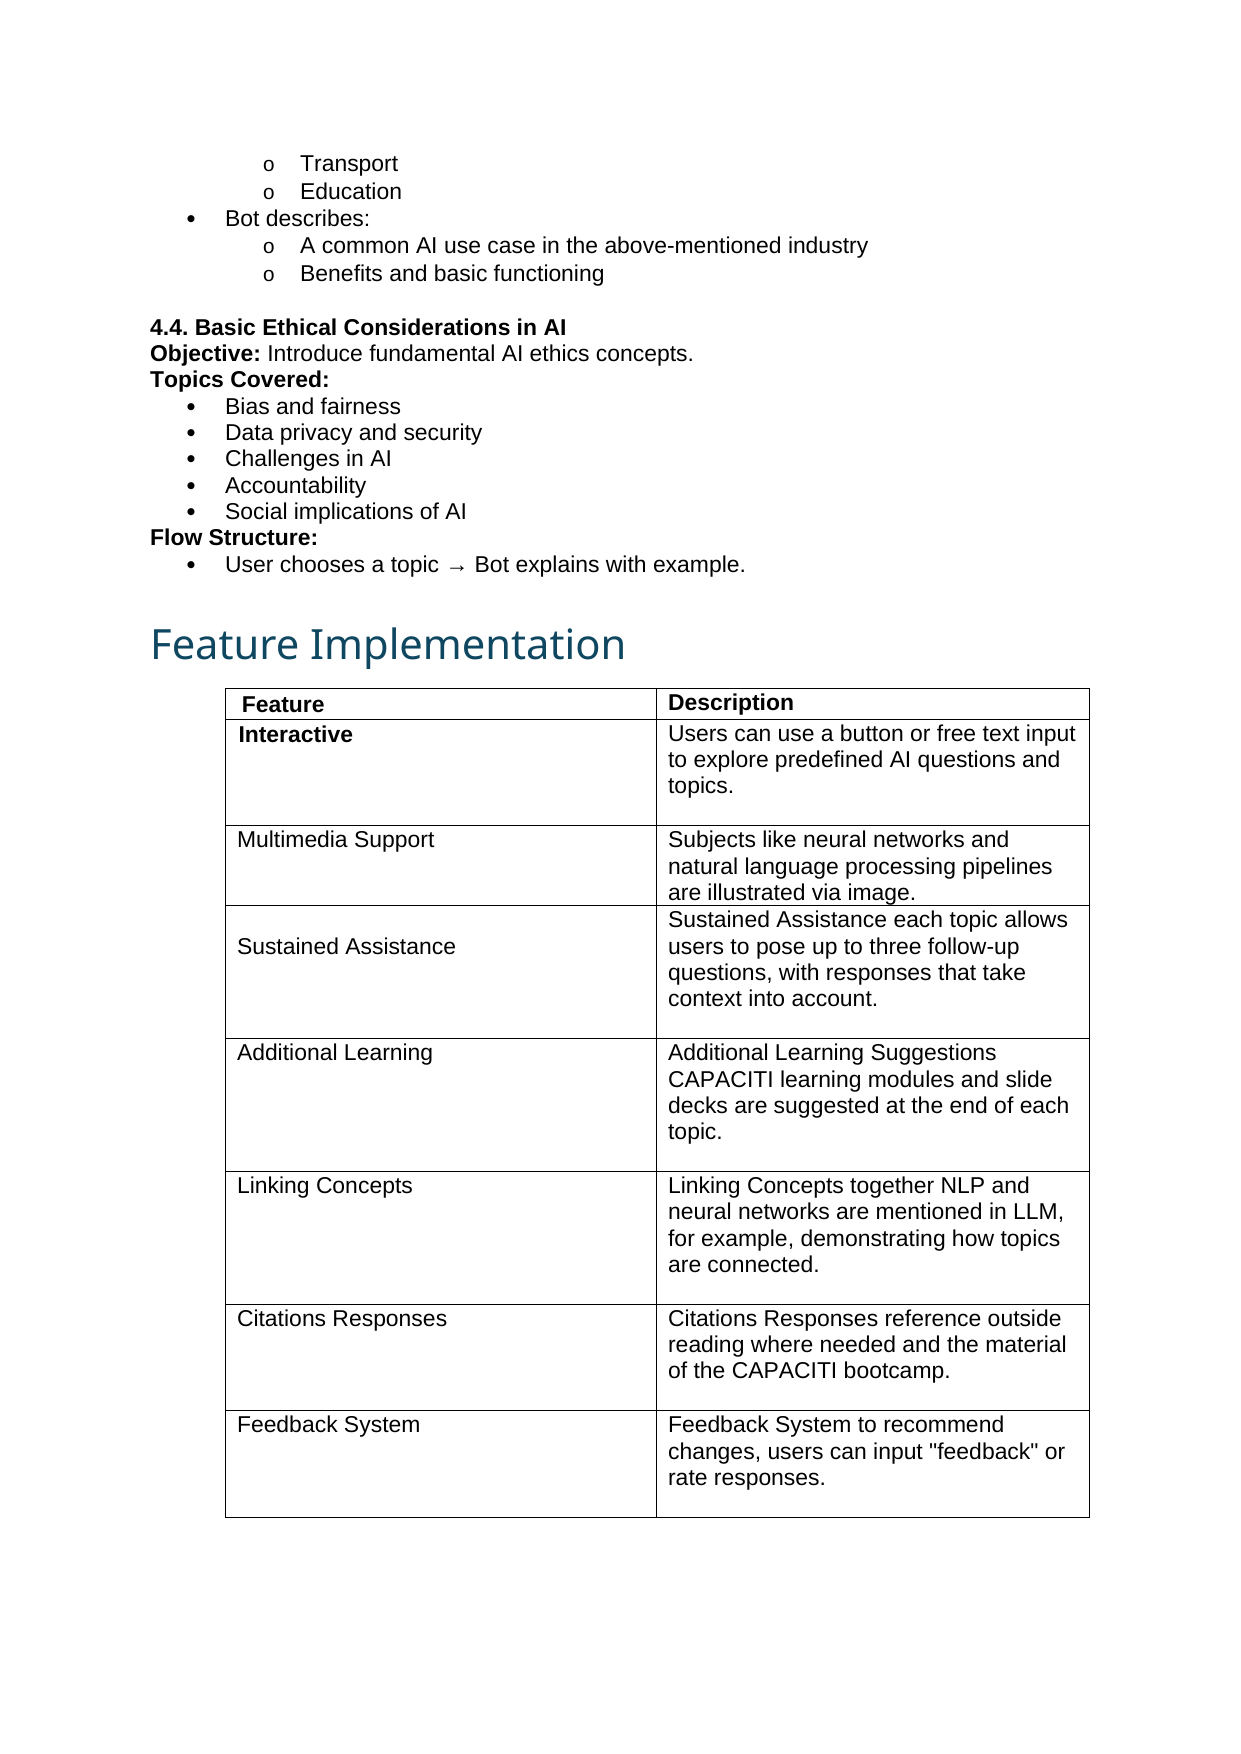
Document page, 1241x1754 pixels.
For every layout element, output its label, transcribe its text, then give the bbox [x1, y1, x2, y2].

table_header Description [657, 689, 1089, 719]
list Accountability [187, 472, 1090, 498]
list Transport [262, 150, 1090, 178]
table_cell Subjects like neural networks and natural language processing pipelines are illustrated via image. [657, 826, 1089, 905]
text Topics Covered: [150, 366, 1090, 393]
table_cell Linking Concepts [226, 1172, 656, 1304]
text Flow Structure: [150, 524, 1090, 551]
table_cell Additional Learning [226, 1039, 656, 1171]
list Challenges in AI [187, 445, 1090, 472]
list Benefits and basic functioning [262, 259, 1090, 287]
list Education [262, 178, 1090, 205]
table_cell Feedback System [226, 1411, 656, 1517]
table_cell Multimedia Support [226, 826, 656, 905]
table_cell Additional Learning Suggestions CAPACITI learning modules and slide decks are suggested at the end of each topic. [657, 1039, 1089, 1171]
list A common AI use case in the above-mentioned industry [262, 232, 1090, 259]
table_cell Citations Responses [226, 1305, 656, 1410]
table_cell Users can use a button or free text input to explore predefined AI questions and topics. [657, 720, 1089, 825]
list Bot describes: [187, 205, 1090, 232]
table_cell Feedback System to recommend changes, users can input "feedback" or rate responses. [657, 1411, 1089, 1517]
subtitle Feature Implementation [150, 614, 1090, 671]
table_cell [226, 720, 656, 825]
list Data privacy and security [187, 419, 1090, 445]
table_cell Sustained Assistance each topic allows users to pose up to three follow-up questions, with responses that take context into account. [657, 906, 1089, 1038]
list Bias and fairness [187, 393, 1090, 419]
text 4.4. Basic Ethical Considerations in AI [150, 313, 1090, 340]
list User chooses a topic → Bot explains with example. [187, 551, 1090, 577]
text Objective: Introduce fundamental AI ethics concepts. [150, 340, 1090, 366]
table_header [226, 689, 656, 719]
table_cell Sustained Assistance [226, 906, 656, 1038]
list Social implications of AI [187, 498, 1090, 524]
table_cell Linking Concepts together NLP and neural networks are mentioned in LLM, for example, demonstrating how topics are connected. [657, 1172, 1089, 1304]
table_cell Citations Responses reference outside reading where needed and the material of the CAPACITI bootcamp. [657, 1305, 1089, 1410]
